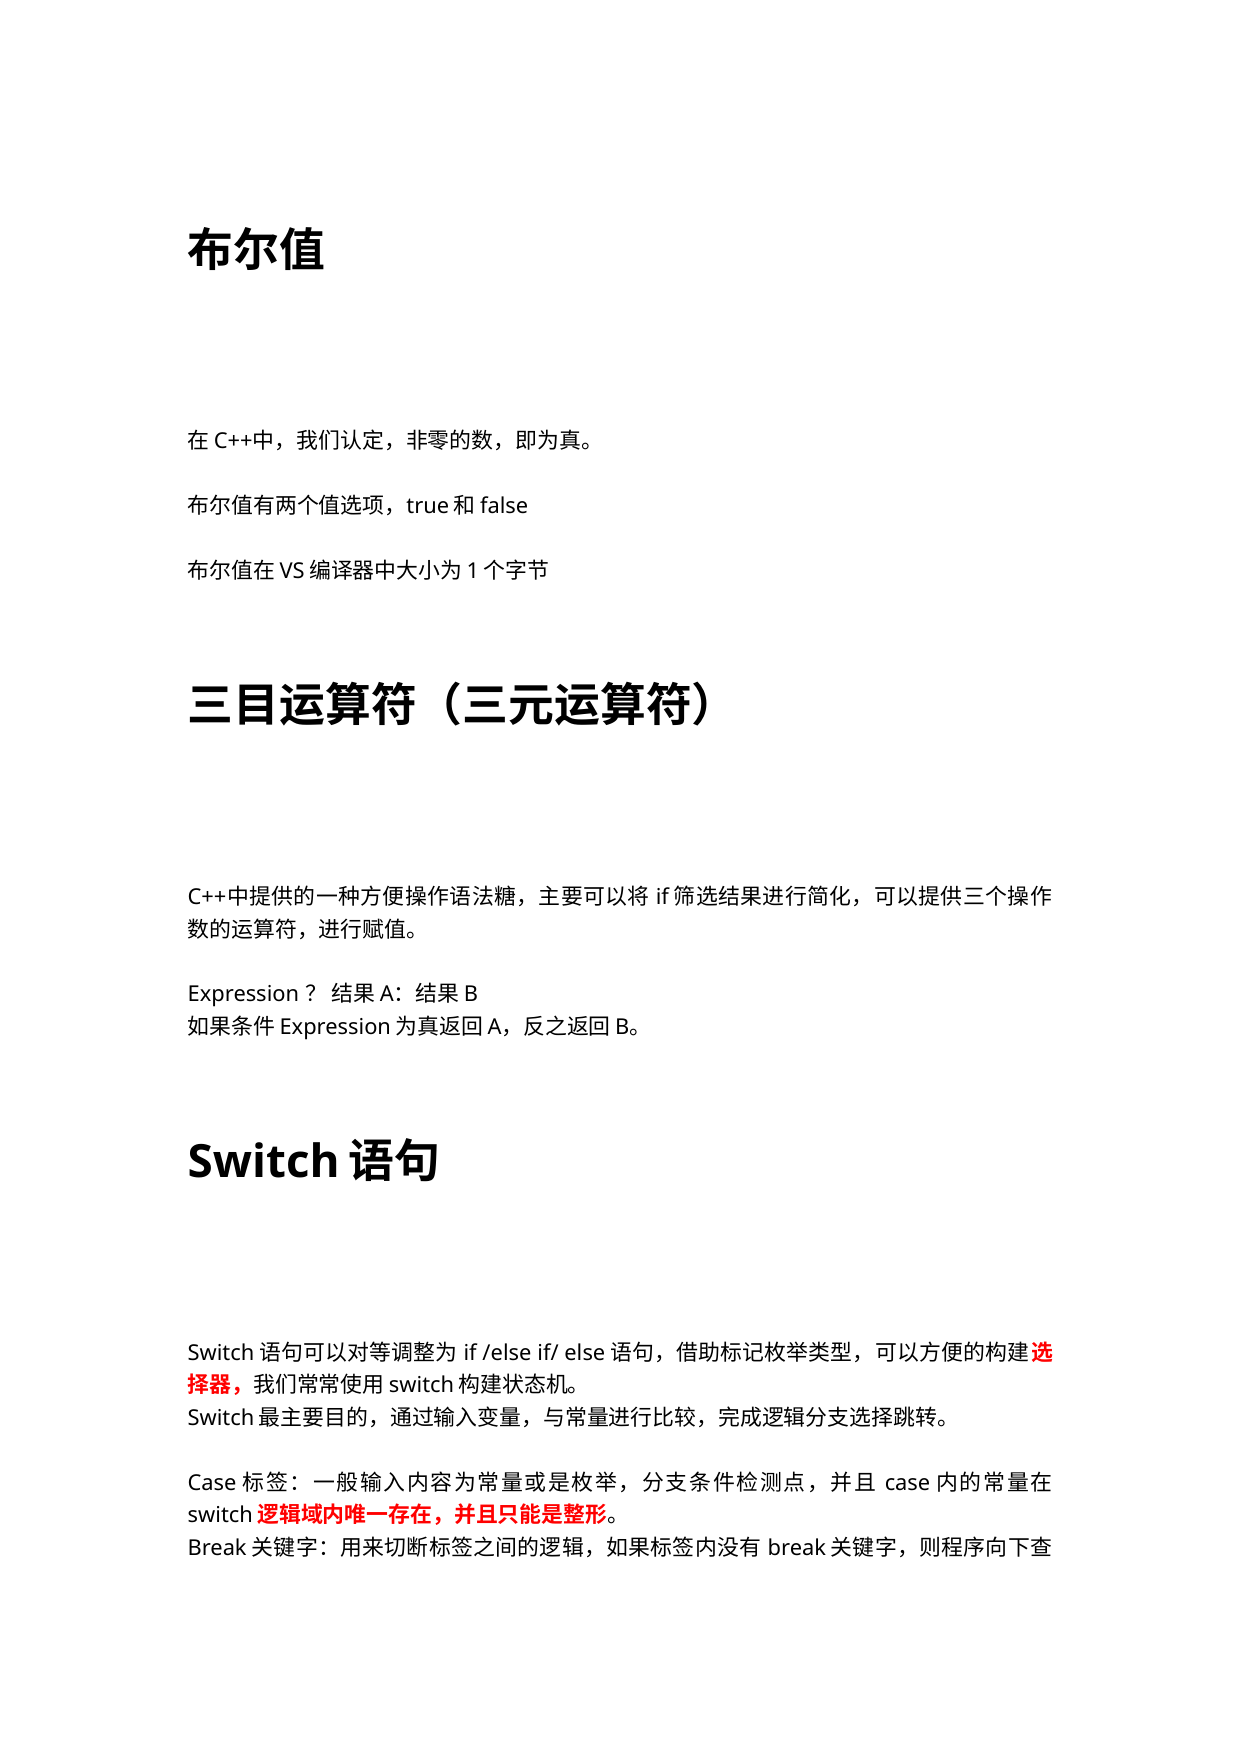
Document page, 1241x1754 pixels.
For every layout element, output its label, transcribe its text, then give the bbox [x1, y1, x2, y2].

text 布尔值有两个值选项，true和false [187, 488, 1053, 520]
text 布尔值在VS编译器中大小为1个字节 [187, 553, 1053, 585]
text 在C++中，我们认定，非零的数，即为真。 [187, 423, 1053, 455]
subtitle 三目运算符（三元运算符） [187, 653, 1053, 751]
text Expression ？ 结果A：结果B [187, 976, 1053, 1009]
text C++中提供的一种方便操作语法糖，主要可以将if筛选结果进行简化，可以提供三个操作数的运算符，进行赋值。 [187, 879, 1053, 944]
subtitle 布尔值 [187, 197, 1053, 295]
text Case标签：一般输入内容为常量或是枚举，分支条件检测点，并且case内的常量在switch逻辑域内唯一存在，并且只能是整形。 [187, 1465, 1053, 1530]
text Switch语句可以对等调整为 if /else if/ else语句，借助标记枚举类型，可以方便的构建选择器，我们常常使用switch构建状态机。 [187, 1335, 1053, 1400]
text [187, 1530, 1053, 1562]
subtitle Switch语句 [187, 1109, 1053, 1207]
text 如果条件Expression为真返回A，反之返回B。 [187, 1009, 1053, 1041]
text Switch最主要目的，通过输入变量，与常量进行比较，完成逻辑分支选择跳转。 [187, 1400, 1053, 1432]
